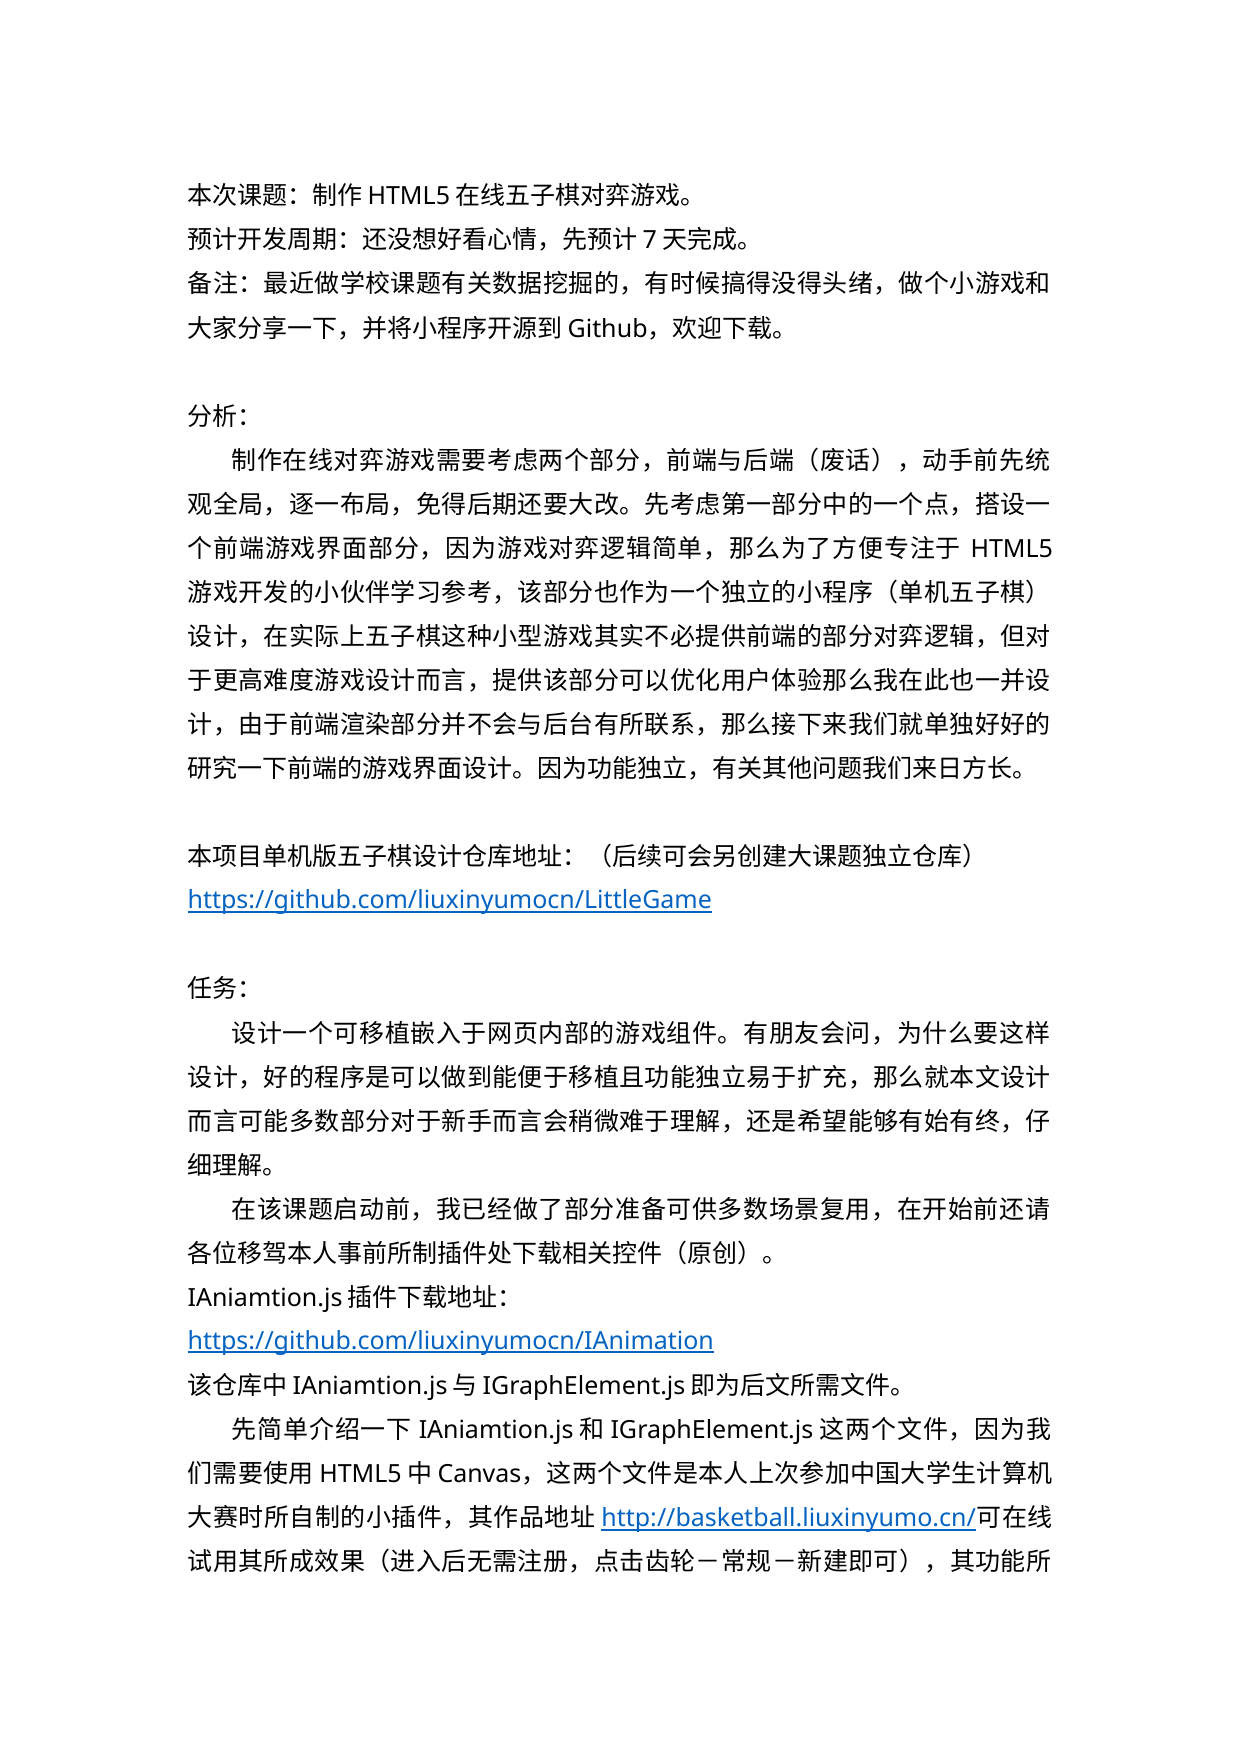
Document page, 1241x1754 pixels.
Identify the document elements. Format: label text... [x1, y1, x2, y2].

text 制作在线对弈游戏需要考虑两个部分，前端与后端（废话），动手前先统观全局，逐一布局，免得后期还要大改。先考虑第一部分中的一个点，搭设一个前端游戏界面部分，因为游戏对弈逻辑简单，那么为了方便专注于HTML5游戏开发的小伙伴学习参考，该部分也作为一个独立的小程序（单机五子棋）设计，在实际上五子棋这种小型游戏其实不必提供前端的部分对弈逻辑，但对于更高难度游戏设计而言，提供该部分可以优化用户体验那么我在此也一并设计，由于前端渲染部分并不会与后台有所联系，那么接下来我们就单独好好的研究一下前端的游戏界面设计。因为功能独立，有关其他问题我们来日方长。 [187, 436, 1053, 789]
text 设计一个可移植嵌入于网页内部的游戏组件。有朋友会问，为什么要这样设计，好的程序是可以做到能便于移植且功能独立易于扩充，那么就本文设计而言可能多数部分对于新手而言会稍微难于理解，还是希望能够有始有终，仔细理解。 [187, 1009, 1053, 1185]
text 任务： [187, 965, 1053, 1009]
text 预计开发周期：还没想好看心情，先预计7天完成。 [187, 216, 1053, 260]
text 该仓库中IAniamtion.js与IGraphElement.js即为后文所需文件。 [187, 1362, 1053, 1406]
text IAniamtion.js插件下载地址： [187, 1273, 1053, 1318]
text https://github.com/liuxinyumocn/LittleGame [187, 877, 1053, 921]
text 本次课题：制作HTML5在线五子棋对弈游戏。 [187, 172, 1053, 216]
text 本项目单机版五子棋设计仓库地址：（后续可会另创建大课题独立仓库） [187, 833, 1053, 877]
text https://github.com/liuxinyumocn/IAnimation [187, 1318, 1053, 1362]
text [187, 1406, 1053, 1582]
text 分析： [187, 392, 1053, 436]
text 在该课题启动前，我已经做了部分准备可供多数场景复用，在开始前还请各位移驾本人事前所制插件处下载相关控件（原创）。 [187, 1185, 1053, 1273]
text 备注：最近做学校课题有关数据挖掘的，有时候搞得没得头绪，做个小游戏和大家分享一下，并将小程序开源到Github，欢迎下载。 [187, 260, 1053, 348]
